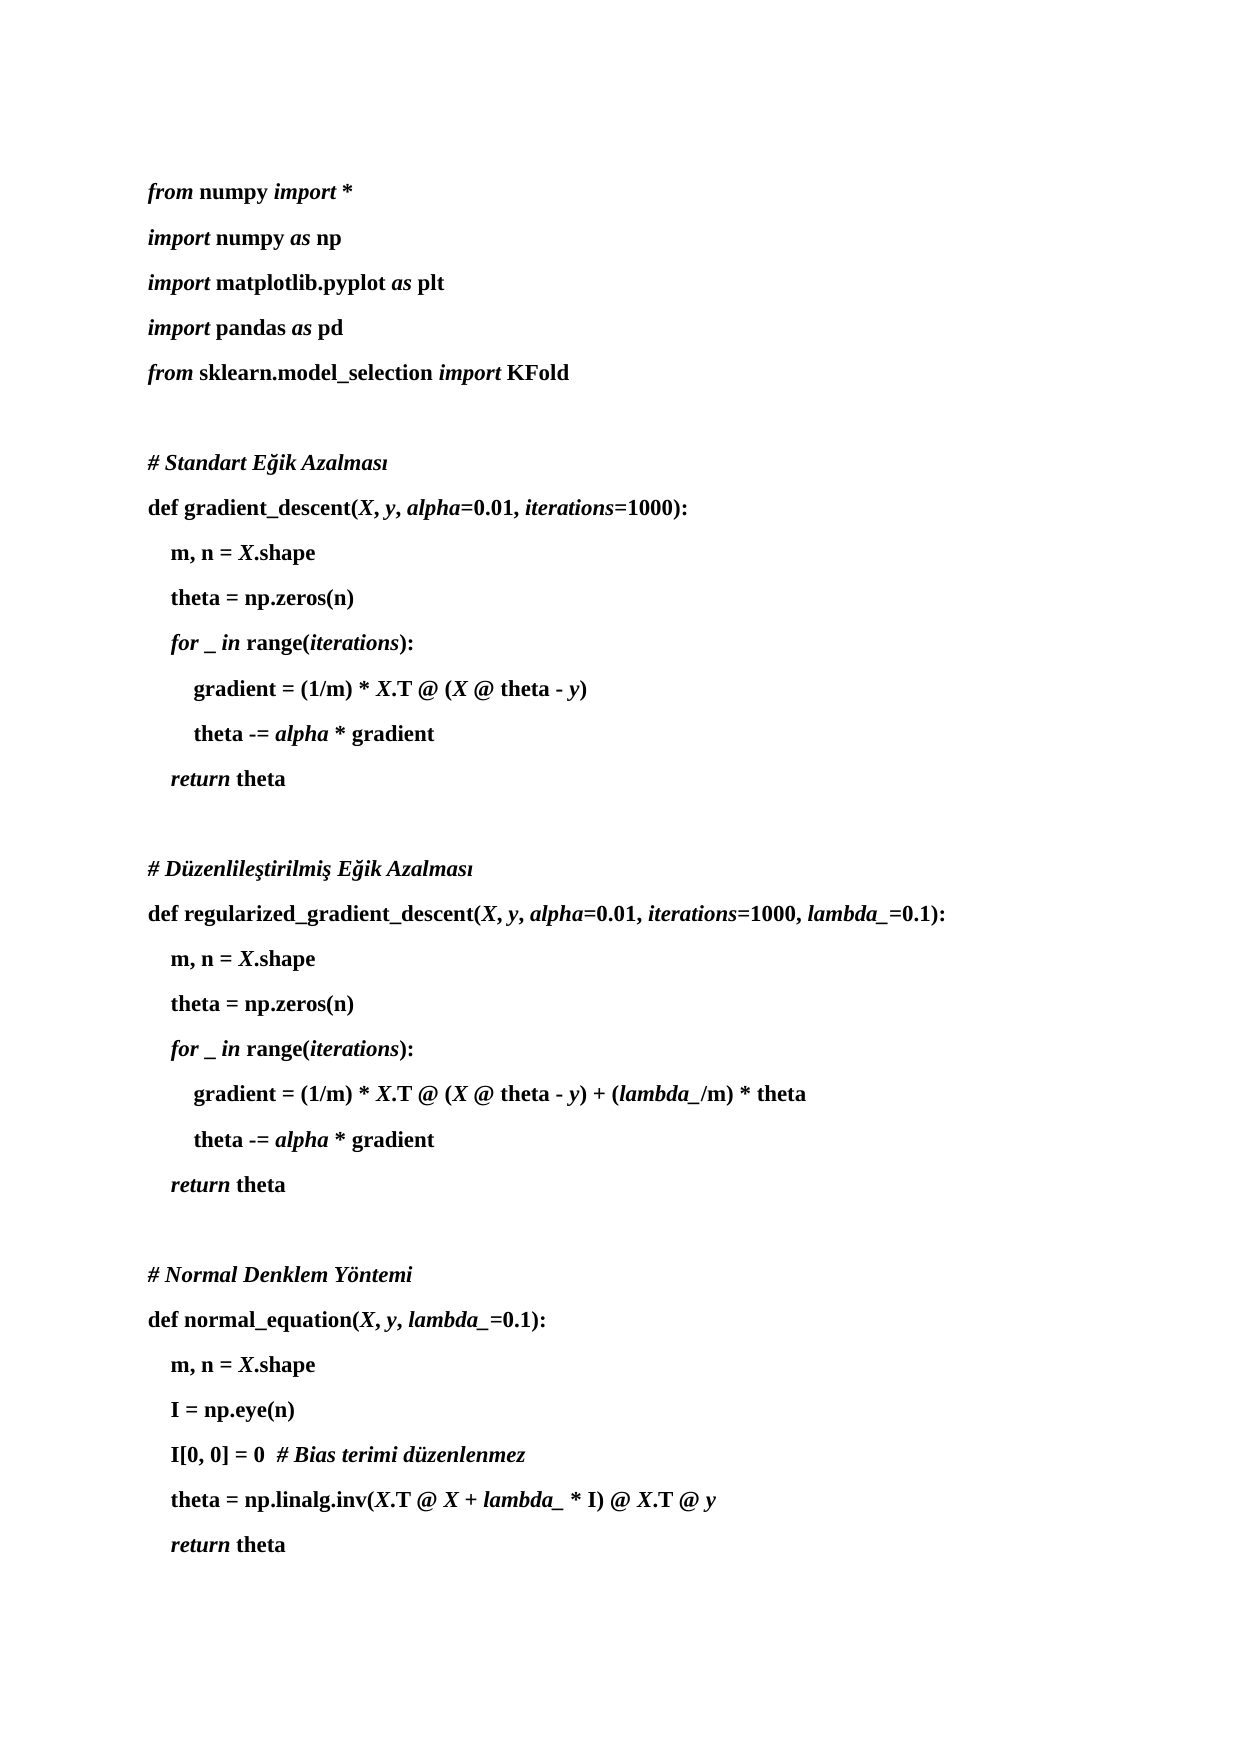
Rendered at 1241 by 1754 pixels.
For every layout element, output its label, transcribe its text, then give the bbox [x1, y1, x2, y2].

text theta = np.zeros(n) [148, 990, 1093, 1017]
text from sklearn.model_selection import KFold [148, 359, 1093, 385]
text theta -= alpha * gradient [148, 720, 1093, 746]
text for _ in range(iterations): [148, 1035, 1093, 1062]
text def gradient_descent(X, y, alpha=0.01, iterations=1000): [148, 494, 1093, 521]
text m, n = X.shape [148, 1351, 1093, 1377]
text import matplotlib.pyplot as plt [148, 269, 1093, 295]
text # Standart Eğik Azalması [148, 449, 1093, 475]
text def regularized_gradient_descent(X, y, alpha=0.01, iterations=1000, lambda_=0.1): [148, 900, 1093, 926]
text m, n = X.shape [148, 945, 1093, 972]
text m, n = X.shape [148, 539, 1093, 566]
text I = np.eye(n) [148, 1396, 1093, 1423]
text theta = np.linalg.inv(X.T @ X + lambda_ * I) @ X.T @ y [148, 1486, 1093, 1513]
text import numpy as np [148, 223, 1093, 250]
text for _ in range(iterations): [148, 629, 1093, 656]
text return theta [148, 1532, 1093, 1558]
text # Normal Denklem Yöntemi [148, 1261, 1093, 1287]
text from numpy import * [148, 148, 1093, 205]
text import pandas as pd [148, 314, 1093, 340]
text gradient = (1/m) * X.T @ (X @ theta - y) [148, 674, 1093, 701]
text theta = np.zeros(n) [148, 584, 1093, 611]
text return theta [148, 1171, 1093, 1197]
text return theta [148, 765, 1093, 791]
text gradient = (1/m) * X.T @ (X @ theta - y) + (lambda_/m) * theta [148, 1081, 1093, 1107]
text # Düzenlileştirilmiş Eğik Azalması [148, 855, 1093, 881]
text I[0, 0] = 0 # Bias terimi düzenlenmez [148, 1441, 1093, 1468]
text def normal_equation(X, y, lambda_=0.1): [148, 1306, 1093, 1332]
text theta -= alpha * gradient [148, 1126, 1093, 1152]
